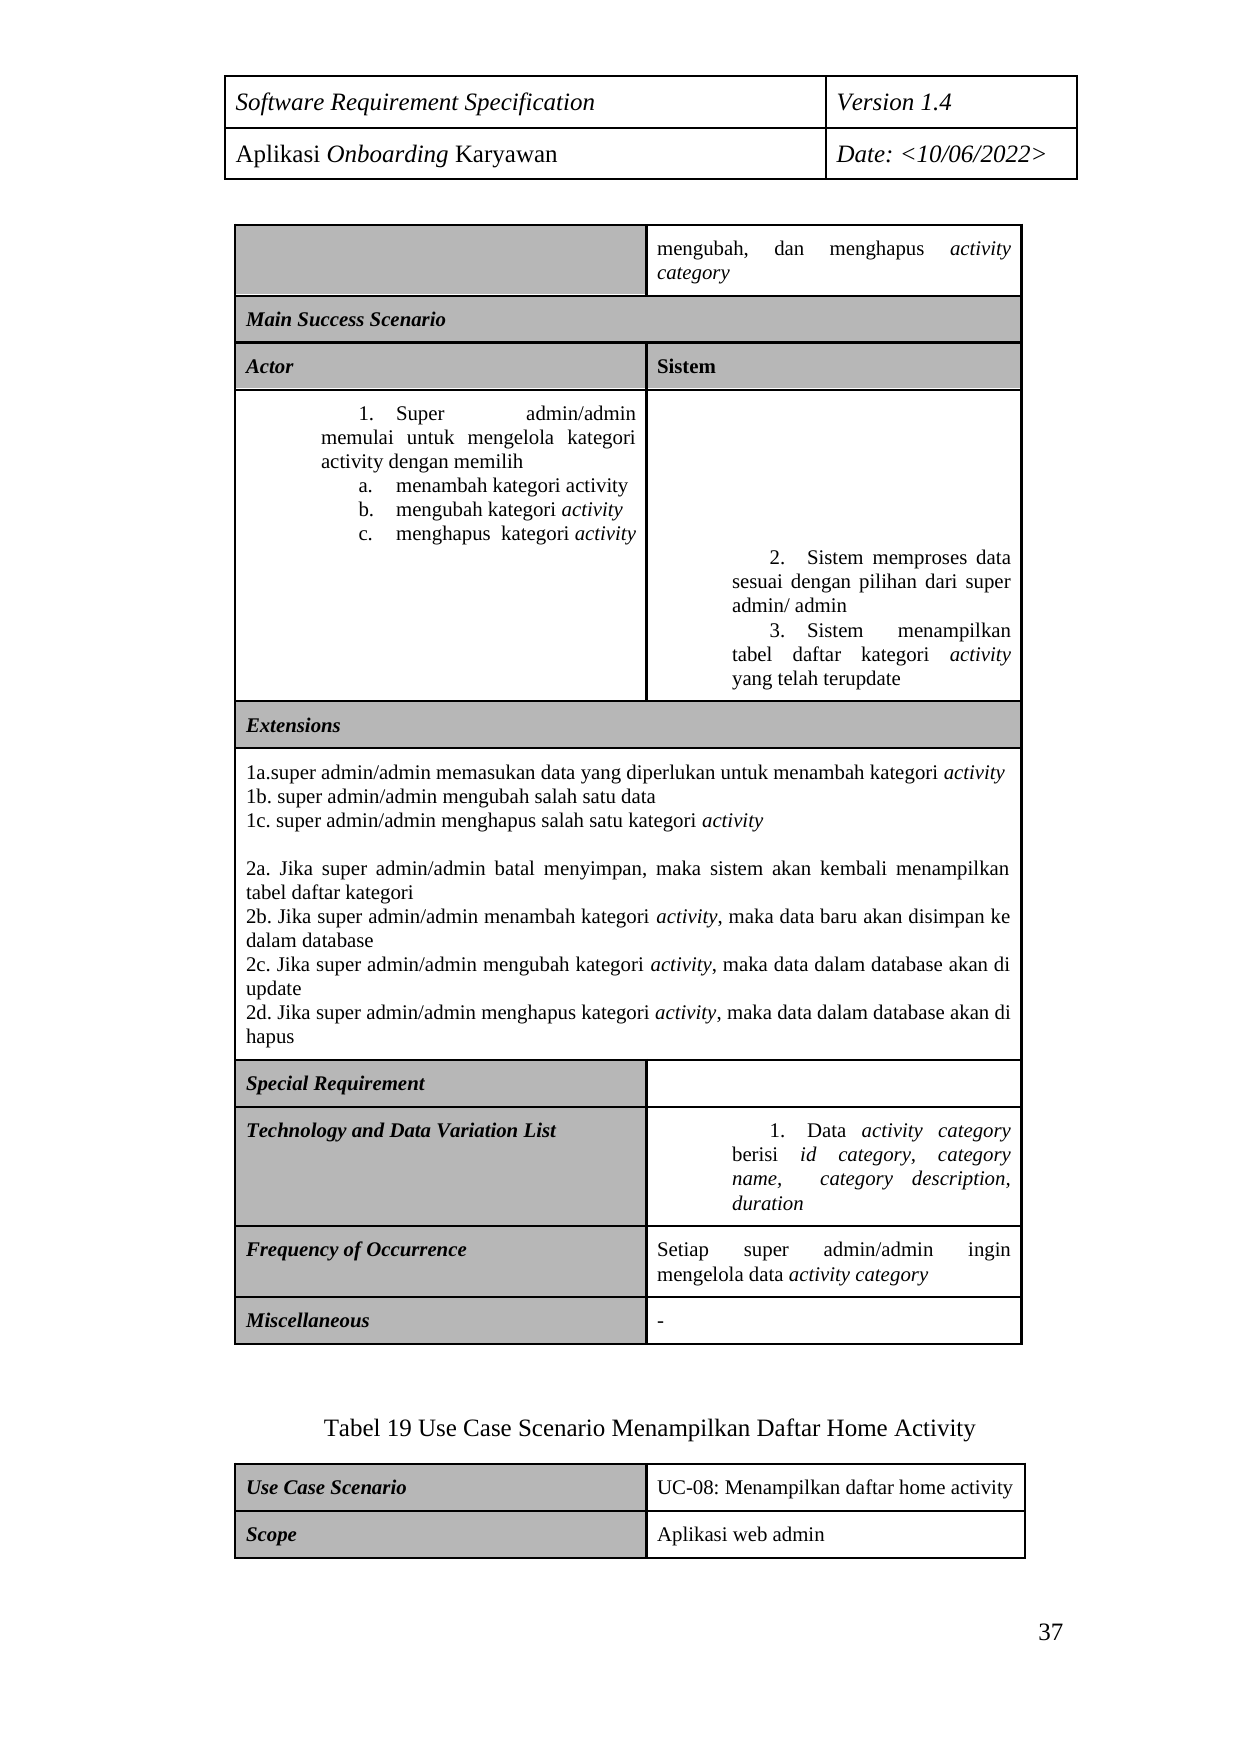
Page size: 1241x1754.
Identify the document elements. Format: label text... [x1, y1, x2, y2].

table_cell Sistem [648, 344, 1020, 388]
table_cell Main Success Scenario [236, 297, 1020, 341]
table_cell Sistem memproses data sesuai dengan pilihan dari super admin/ admin Sistem menampilkan tabel daftar kategori activity yang telah terupdate [648, 391, 1020, 700]
table_cell Frequency of Occurrence [236, 1227, 645, 1296]
table_cell Aplikasi web admin [648, 1512, 1024, 1557]
table_cell Technology and Data Variation List [236, 1108, 645, 1225]
table_header UC-08: Menampilkan daftar home activity [648, 1465, 1024, 1510]
table_cell Setiap super admin/admin ingin mengelola data activity category [648, 1227, 1020, 1296]
table_cell - [648, 1298, 1020, 1343]
table_cell Data activity category berisi id category, category name, category description, duration [648, 1108, 1020, 1225]
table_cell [648, 226, 1020, 294]
table_cell Extensions [236, 702, 1020, 747]
table_cell Scope [236, 1512, 645, 1557]
table_cell [648, 1061, 1020, 1106]
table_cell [236, 226, 645, 294]
table_cell Miscellaneous [236, 1298, 645, 1343]
table_header Use Case Scenario [236, 1465, 645, 1510]
table_cell Actor [236, 344, 645, 388]
table_cell Special Requirement [236, 1061, 645, 1106]
table_cell 1a.super admin/admin memasukan data yang diperlukan untuk menambah kategori activity 1b. super admin/admin mengubah salah satu data 1c. super admin/admin menghapus salah satu kategori activity 2a. Jika super admin/admin batal menyimpan, maka sistem akan kembali menampilkan tabel daftar kategori 2b. Jika super admin/admin menambah kategori activity, maka data baru akan disimpan ke dalam database 2c. Jika super admin/admin mengubah kategori activity, maka data dalam database akan di update 2d. Jika super admin/admin menghapus kategori activity, maka data dalam database akan di hapus [236, 749, 1020, 1059]
table_cell Super admin/admin memulai untuk mengelola kategori activity dengan memilih menambah kategori activity mengubah kategori activity menghapus kategori activity [236, 391, 645, 700]
